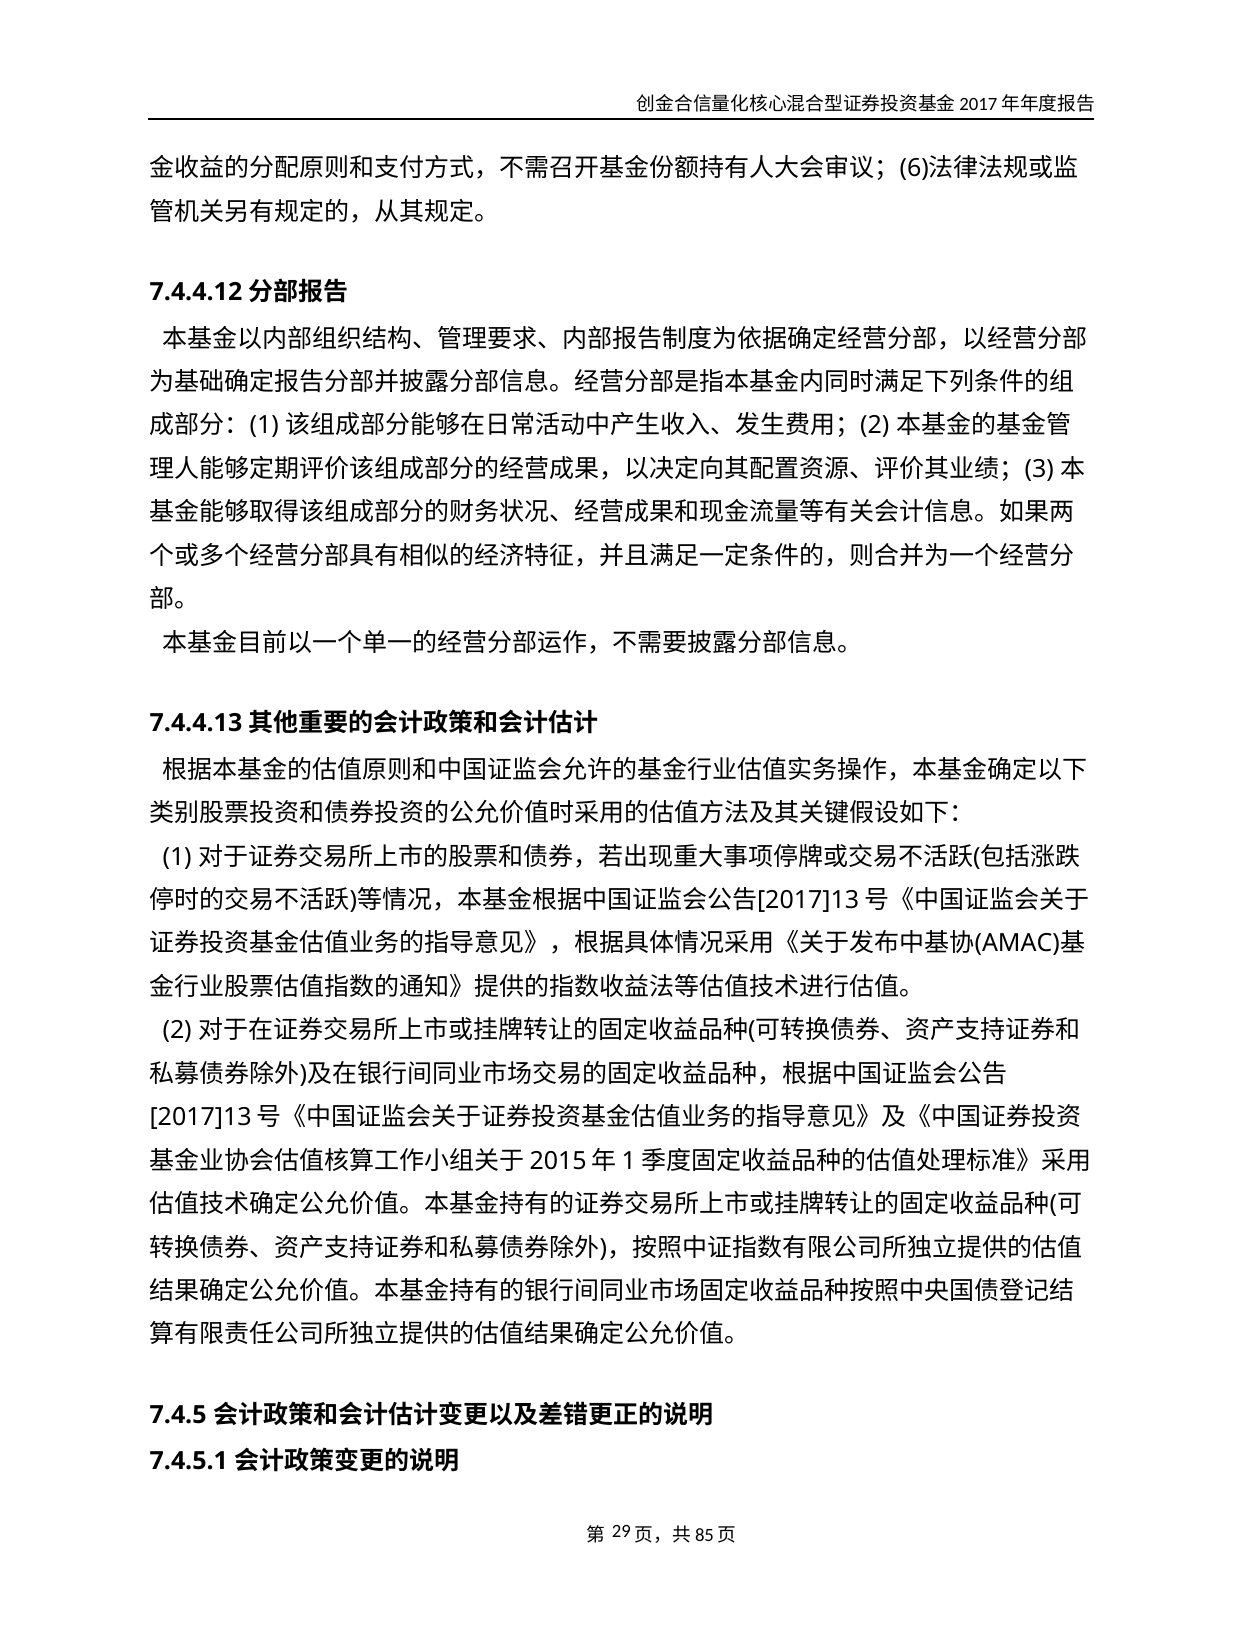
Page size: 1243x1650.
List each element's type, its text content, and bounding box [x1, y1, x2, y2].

text 7.4.4.13 其他重要的会计政策和会计估计 [149, 703, 1094, 739]
text 本基金以内部组织结构、管理要求、内部报告制度为依据确定经营分部，以经营分部为基础确定报告分部并披露分部信息。经营分部是指本基金内同时满足下列条件的组成部分：(1) 该组成部分能够在日常活动中产生收入、发生费用；(2) 本基金的基金管理人能够定期评价该组成部分的经营成果，以决定向其配置资源、评价其业绩；(3) 本基金能够取得该组成部分的财务状况、经营成果和现金流量等有关会计信息。如果两个或多个经营分部具有相似的经济特征，并且满足一定条件的，则合并为一个经营分部。 本基金目前以一个单一的经营分部运作，不需要披露分部信息。 [149, 318, 1094, 658]
text 根据本基金的估值原则和中国证监会允许的基金行业估值实务操作，本基金确定以下类别股票投资和债券投资的公允价值时采用的估值方法及其关键假设如下： (1) 对于证券交易所上市的股票和债券，若出现重大事项停牌或交易不活跃(包括涨跌停时的交易不活跃)等情况，本基金根据中国证监会公告[2017]13号《中国证监会关于证券投资基金估值业务的指导意见》，根据具体情况采用《关于发布中基协(AMAC)基金行业股票估值指数的通知》提供的指数收益法等估值技术进行估值。 (2) 对于在证券交易所上市或挂牌转让的固定收益品种(可转换债券、资产支持证券和私募债券除外)及在银行间同业市场交易的固定收益品种，根据中国证监会公告[2017]13号《中国证监会关于证券投资基金估值业务的指导意见》及《中国证券投资基金业协会估值核算工作小组关于2015年1季度固定收益品种的估值处理标准》采用估值技术确定公允价值。本基金持有的证券交易所上市或挂牌转让的固定收益品种(可转换债券、资产支持证券和私募债券除外)，按照中证指数有限公司所独立提供的估值结果确定公允价值。本基金持有的银行间同业市场固定收益品种按照中央国债登记结算有限责任公司所独立提供的估值结果确定公允价值。 [149, 749, 1094, 1350]
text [149, 148, 1094, 227]
text 7.4.5.1 会计政策变更的说明 [149, 1441, 1094, 1477]
text 7.4.4.12 分部报告 [149, 272, 1094, 308]
text 7.4.5 会计政策和会计估计变更以及差错更正的说明 [149, 1394, 1094, 1431]
